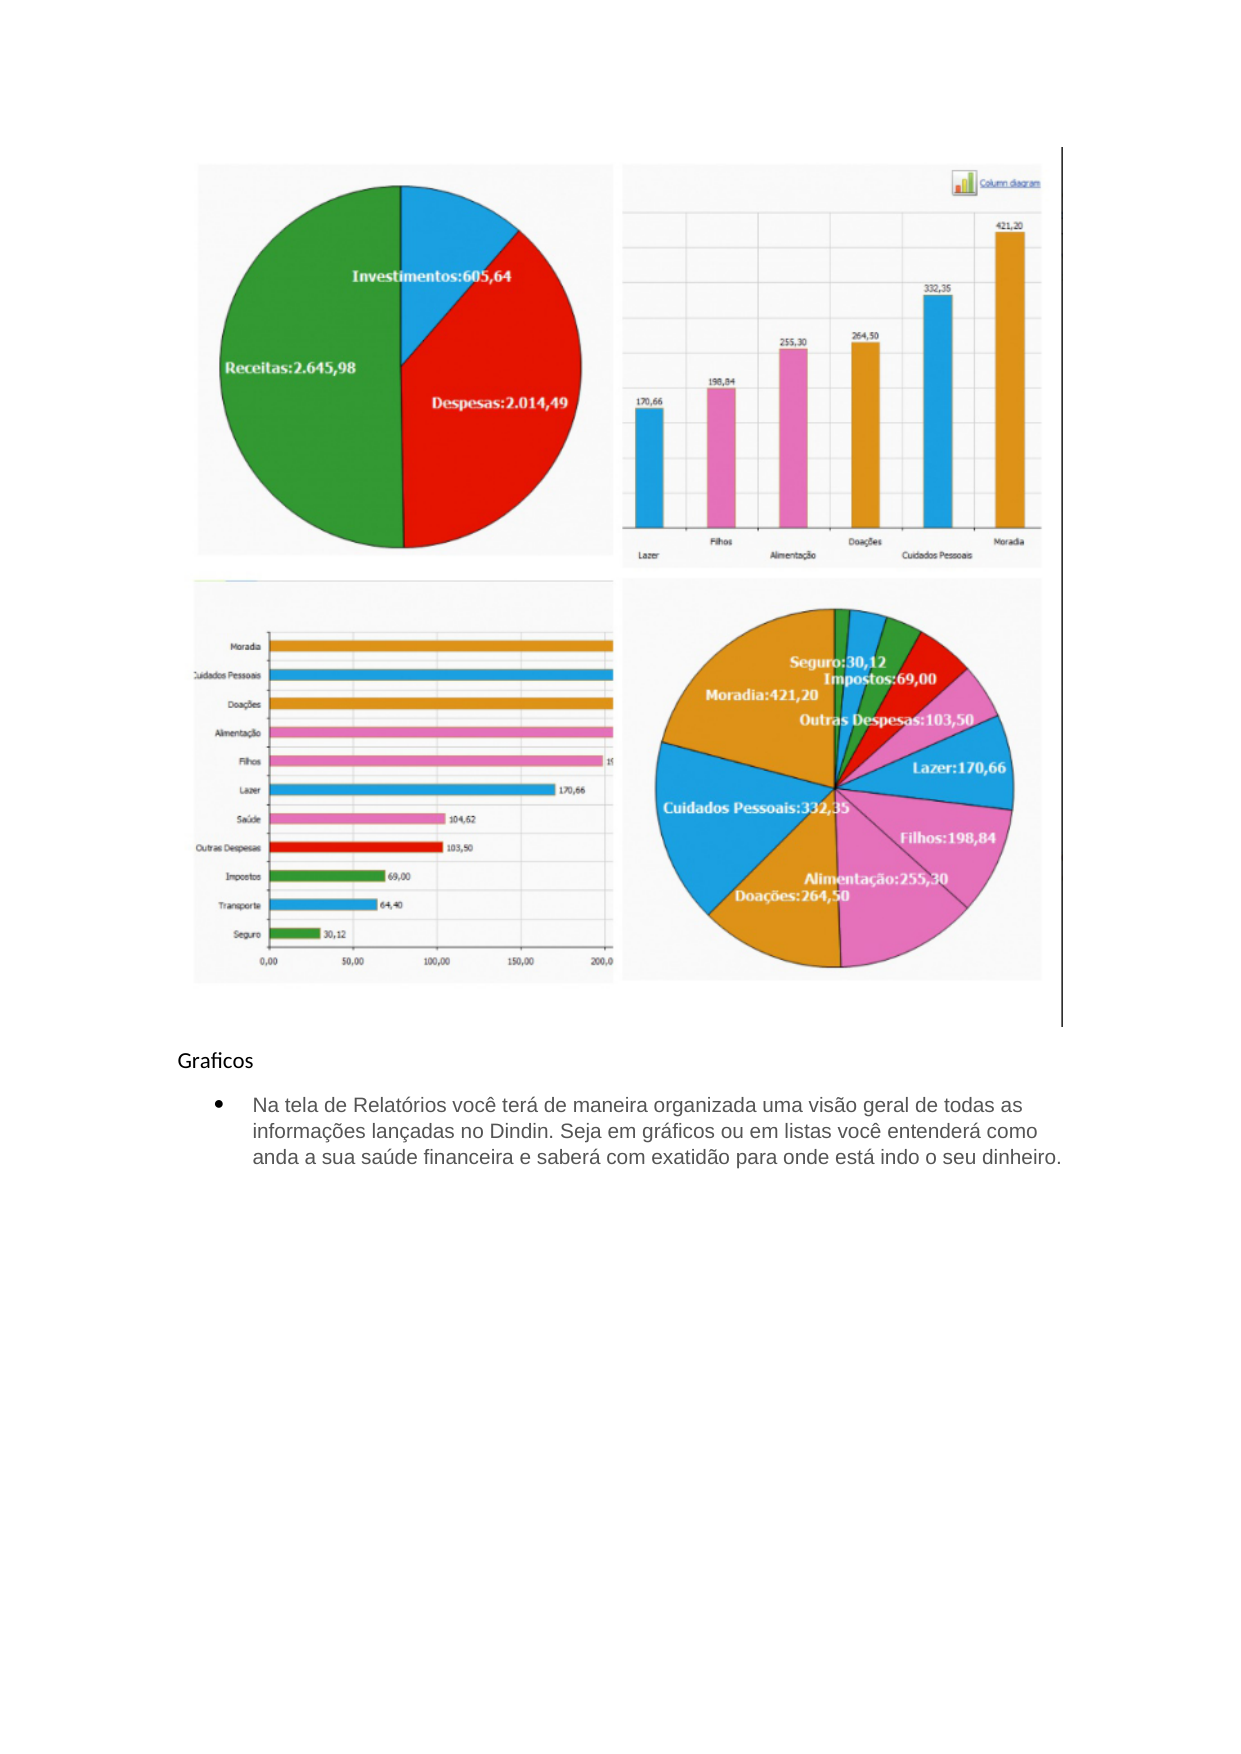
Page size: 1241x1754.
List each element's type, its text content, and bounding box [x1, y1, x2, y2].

list Na tela de Relatórios você terá de maneira organizada uma visão geral de todas as informações lançadas no Dindin. Seja em gráficos ou em listas você entenderá como anda a sua saúde financeira e saberá com exatidão para onde está indo o seu dinheiro. [215, 1093, 1063, 1169]
picture [177, 147, 1063, 1027]
text Graficos [177, 1046, 1063, 1074]
